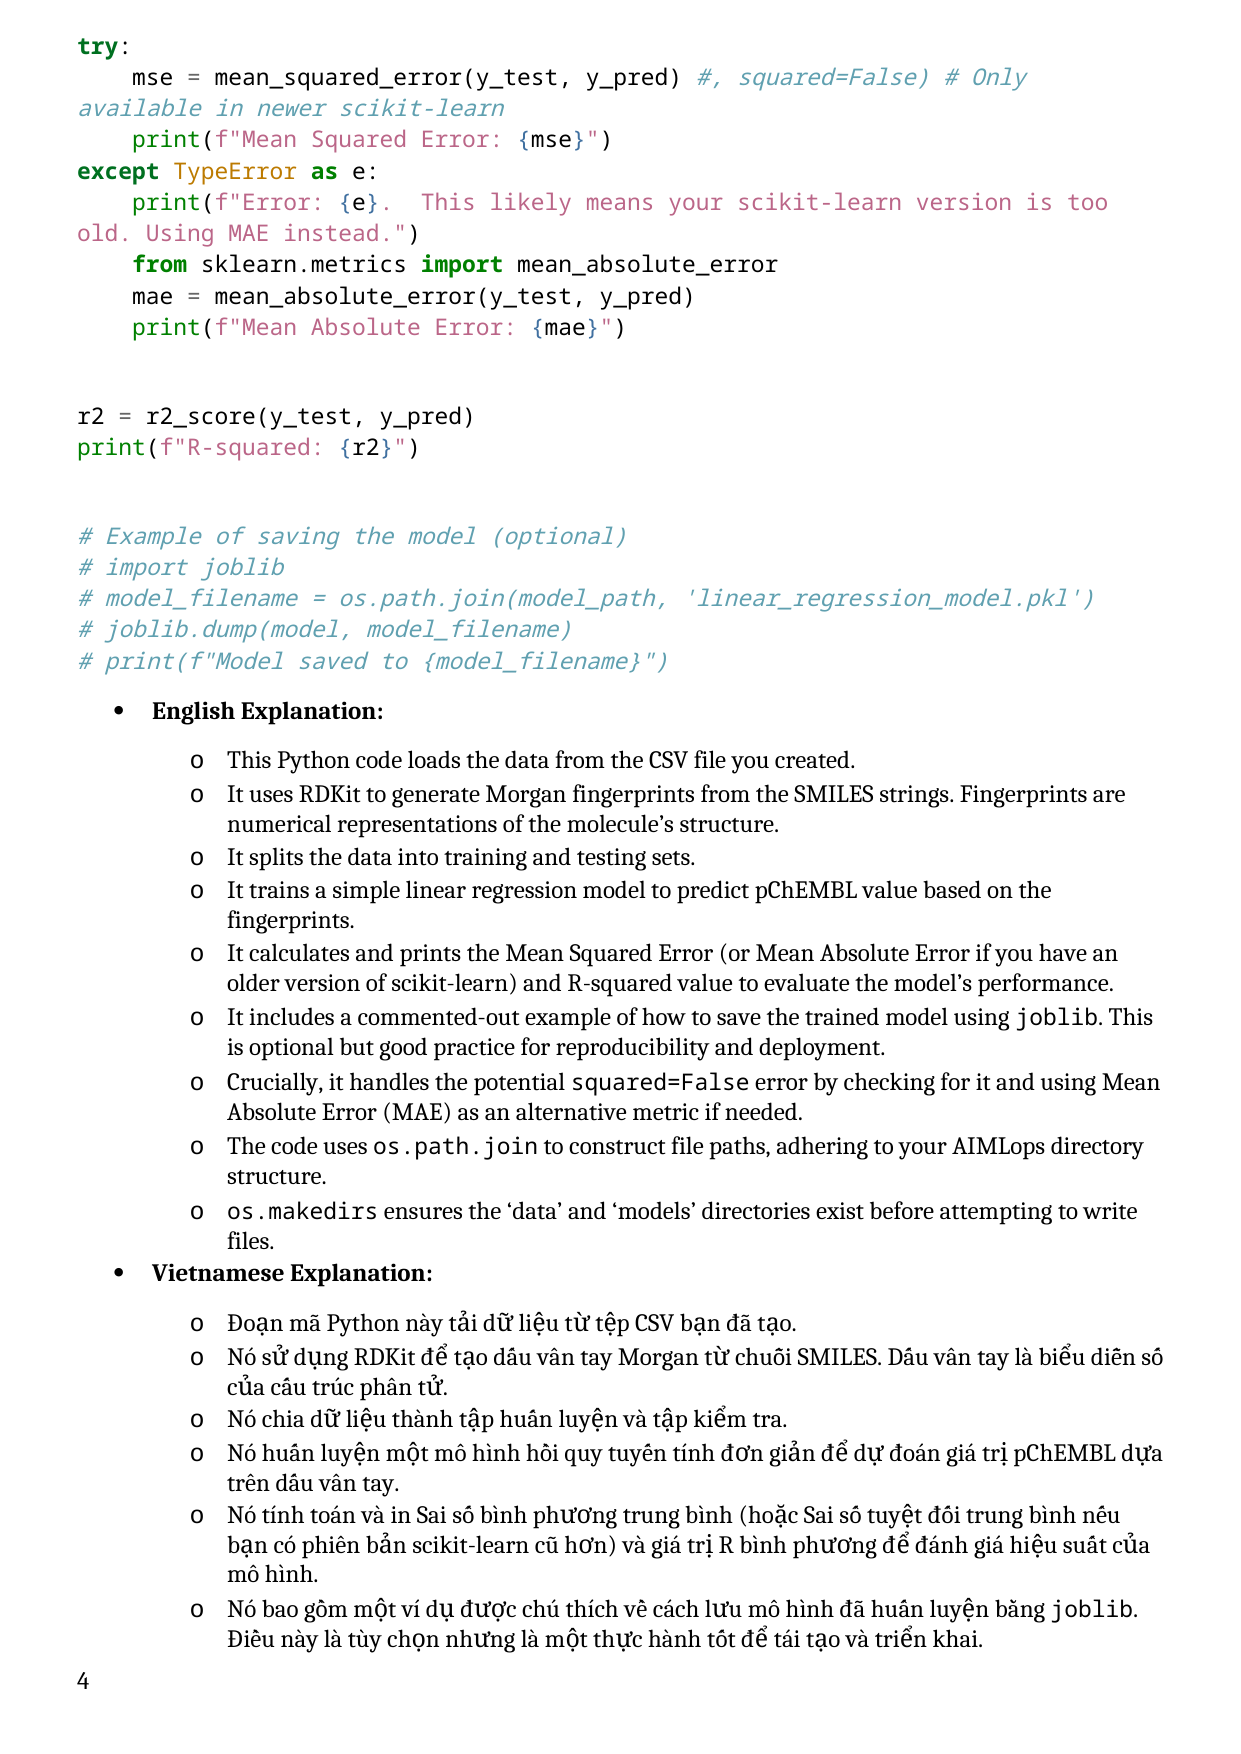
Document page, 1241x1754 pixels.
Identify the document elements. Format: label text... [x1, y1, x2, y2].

list os.makedirs ensures the ‘data’ and ‘models’ directories exist before attempting to write files. [189, 1195, 1163, 1255]
list It calculates and prints the Mean Squared Error (or Mean Absolute Error if you have an older version of scikit-learn) and R-squared value to evaluate the model’s performance. [189, 939, 1163, 997]
list It uses RDKit to generate Morgan fingerprints from the SMILES strings. Fingerprints are numerical representations of the molecule’s structure. [189, 780, 1163, 839]
list Đoạn mã Python này tải dữ liệu từ tệp CSV bạn đã tạo. [189, 1309, 1163, 1339]
list It trains a simple linear regression model to predict pChEMBL value based on the fingerprints. [189, 876, 1163, 935]
list This Python code loads the data from the CSV file you created. [189, 746, 1163, 776]
list Nó huấn luyện một mô hình hồi quy tuyến tính đơn giản để dự đoán giá trị pChEMBL dựa trên dấu vân tay. [189, 1439, 1163, 1497]
list Nó bao gồm một ví dụ được chú thích về cách lưu mô hình đã huấn luyện bằng joblib. Điều này là tùy chọn nhưng là một thực hành tốt để tái tạo và triển khai. [189, 1592, 1163, 1653]
list Nó sử dụng RDKit để tạo dấu vân tay Morgan từ chuỗi SMILES. Dấu vân tay là biểu diễn số của cấu trúc phân tử. [189, 1342, 1163, 1401]
list Vietnamese Explanation: [114, 1259, 1163, 1288]
list Crucially, it handles the potential squared=False error by checking for it and using Mean Absolute Error (MAE) as an alternative metric if needed. [189, 1066, 1163, 1126]
list It splits the data into training and testing sets. [189, 842, 1163, 872]
list It includes a commented-out example of how to save the trained model using joblib. This is optional but good practice for reproducibility and deployment. [189, 1001, 1163, 1062]
list The code uses os.path.join to construct file paths, adhering to your AIMLops directory structure. [189, 1130, 1163, 1191]
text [77, 29, 1163, 676]
list Nó tính toán và in Sai số bình phương trung bình (hoặc Sai số tuyệt đối trung bình nếu bạn có phiên bản scikit-learn cũ hơn) và giá trị R bình phương để đánh giá hiệu suất của mô hình. [189, 1501, 1163, 1589]
list English Explanation: [114, 697, 1163, 725]
list Nó chia dữ liệu thành tập huấn luyện và tập kiểm tra. [189, 1405, 1163, 1435]
